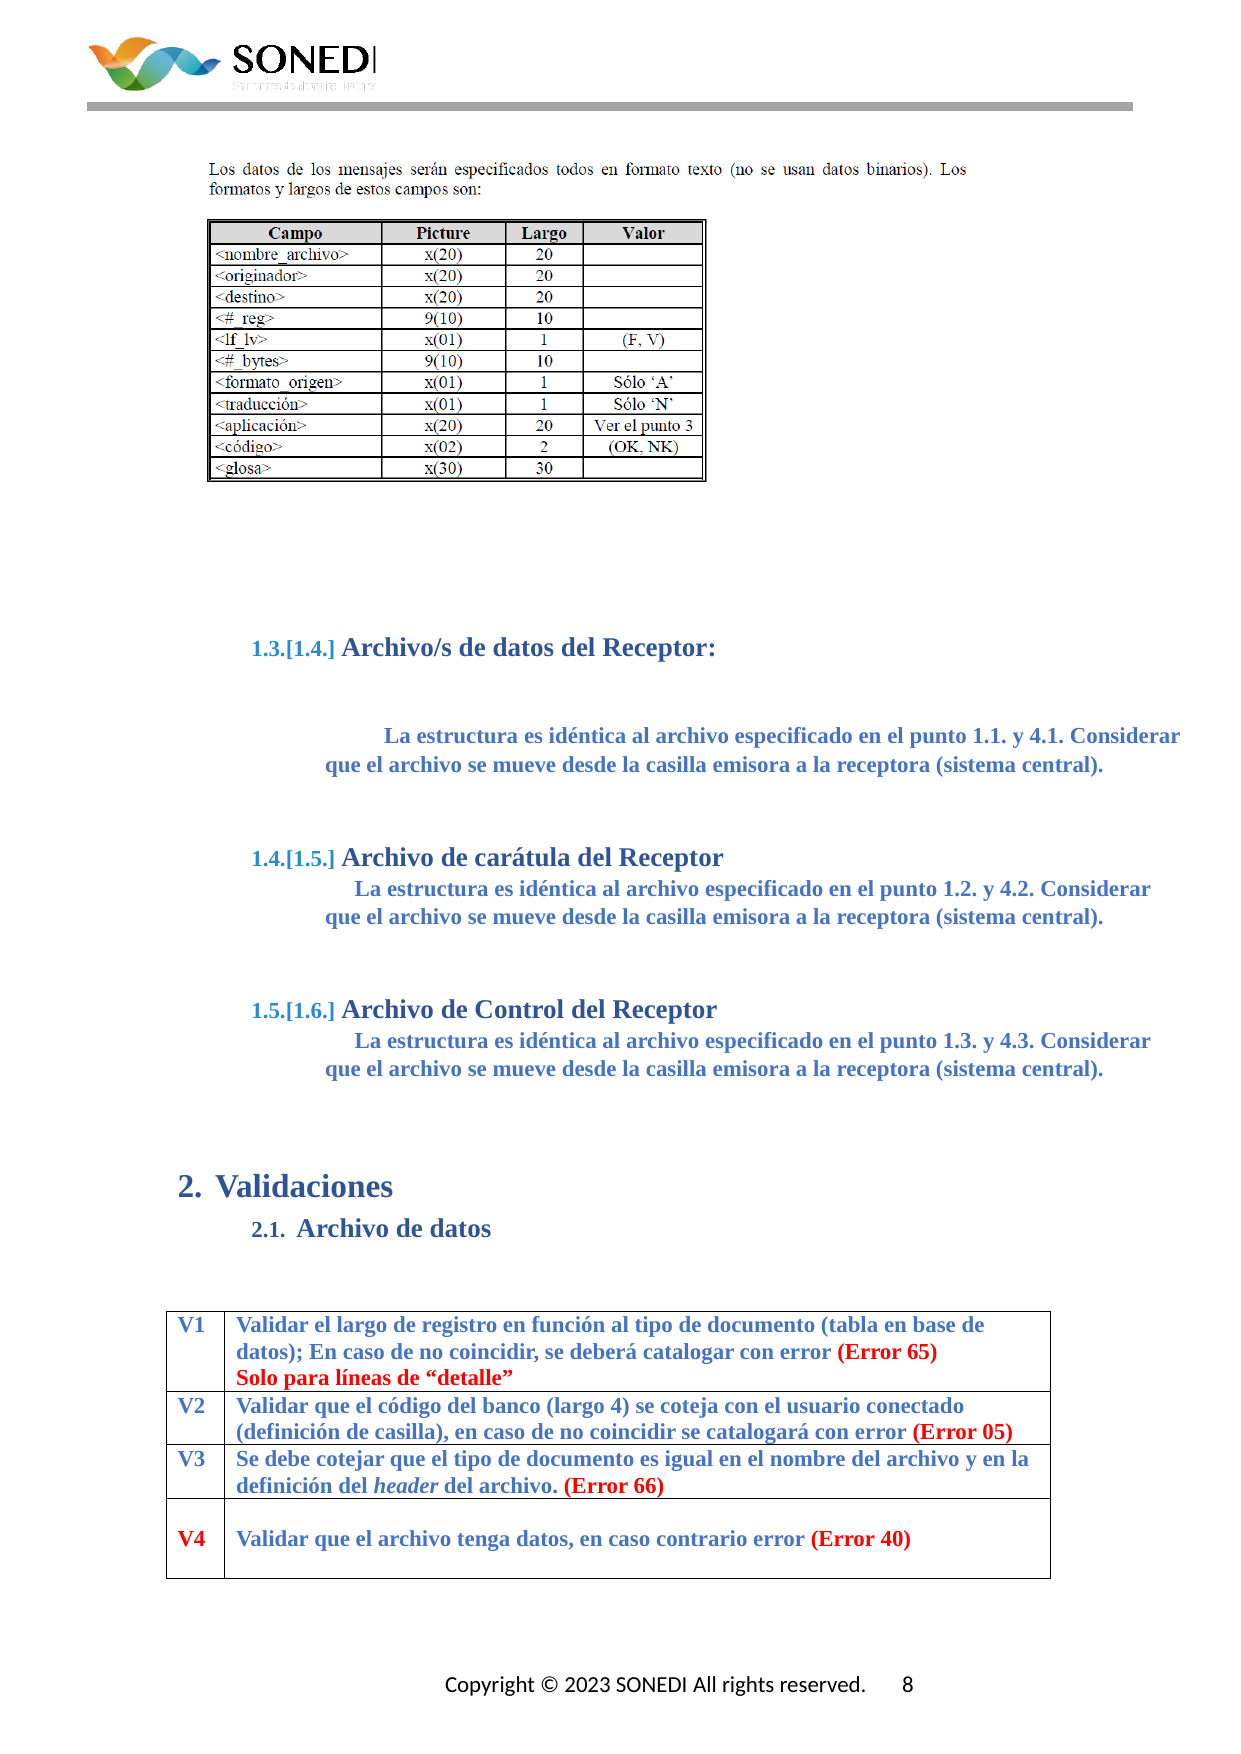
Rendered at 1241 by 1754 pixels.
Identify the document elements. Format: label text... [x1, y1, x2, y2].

subtitle Archivo de carátula del Receptor [251, 841, 1181, 872]
table_cell V4 [167, 1499, 224, 1578]
table_cell V3 [167, 1445, 224, 1498]
subtitle Validaciones [177, 1167, 1181, 1205]
table_cell Validar que el código del banco (largo 4) se coteja con el usuario conectado (definición de casilla), en caso de no coincidir se catalogará con error (Error 05) [225, 1392, 1050, 1444]
table_cell V2 [167, 1392, 224, 1444]
table_cell Validar que el archivo tenga datos, en caso contrario error (Error 40) [225, 1499, 1050, 1578]
text La estructura es idéntica al archivo especificado en el punto 1.3. y 4.3. Considerar que el archivo se mueve desde la casilla emisora a la receptora (sistema central). [325, 1027, 1181, 1082]
subtitle Archivo/s de datos del Receptor: [251, 631, 1181, 662]
table_header Validar el largo de registro en función al tipo de documento (tabla en base de datos); En caso de no coincidir, se deberá catalogar con error (Error 65) Solo para líneas de “detalle” [225, 1312, 1050, 1391]
text La estructura es idéntica al archivo especificado en el punto 1.2. y 4.2. Considerar que el archivo se mueve desde la casilla emisora a la receptora (sistema central). [325, 875, 1181, 929]
picture [177, 147, 1007, 509]
subtitle Archivo de Control del Receptor [251, 993, 1181, 1024]
text La estructura es idéntica al archivo especificado en el punto 1.1. y 4.1. Considerar que el archivo se mueve desde la casilla emisora a la receptora (sistema central). [325, 722, 1181, 777]
picture [87, 37, 376, 91]
table_cell Se debe cotejar que el tipo de documento es igual en el nombre del archivo y en la definición del header del archivo. (Error 66) [225, 1445, 1050, 1498]
subtitle Archivo de datos [251, 1212, 1181, 1243]
table_header V1 [167, 1312, 224, 1391]
